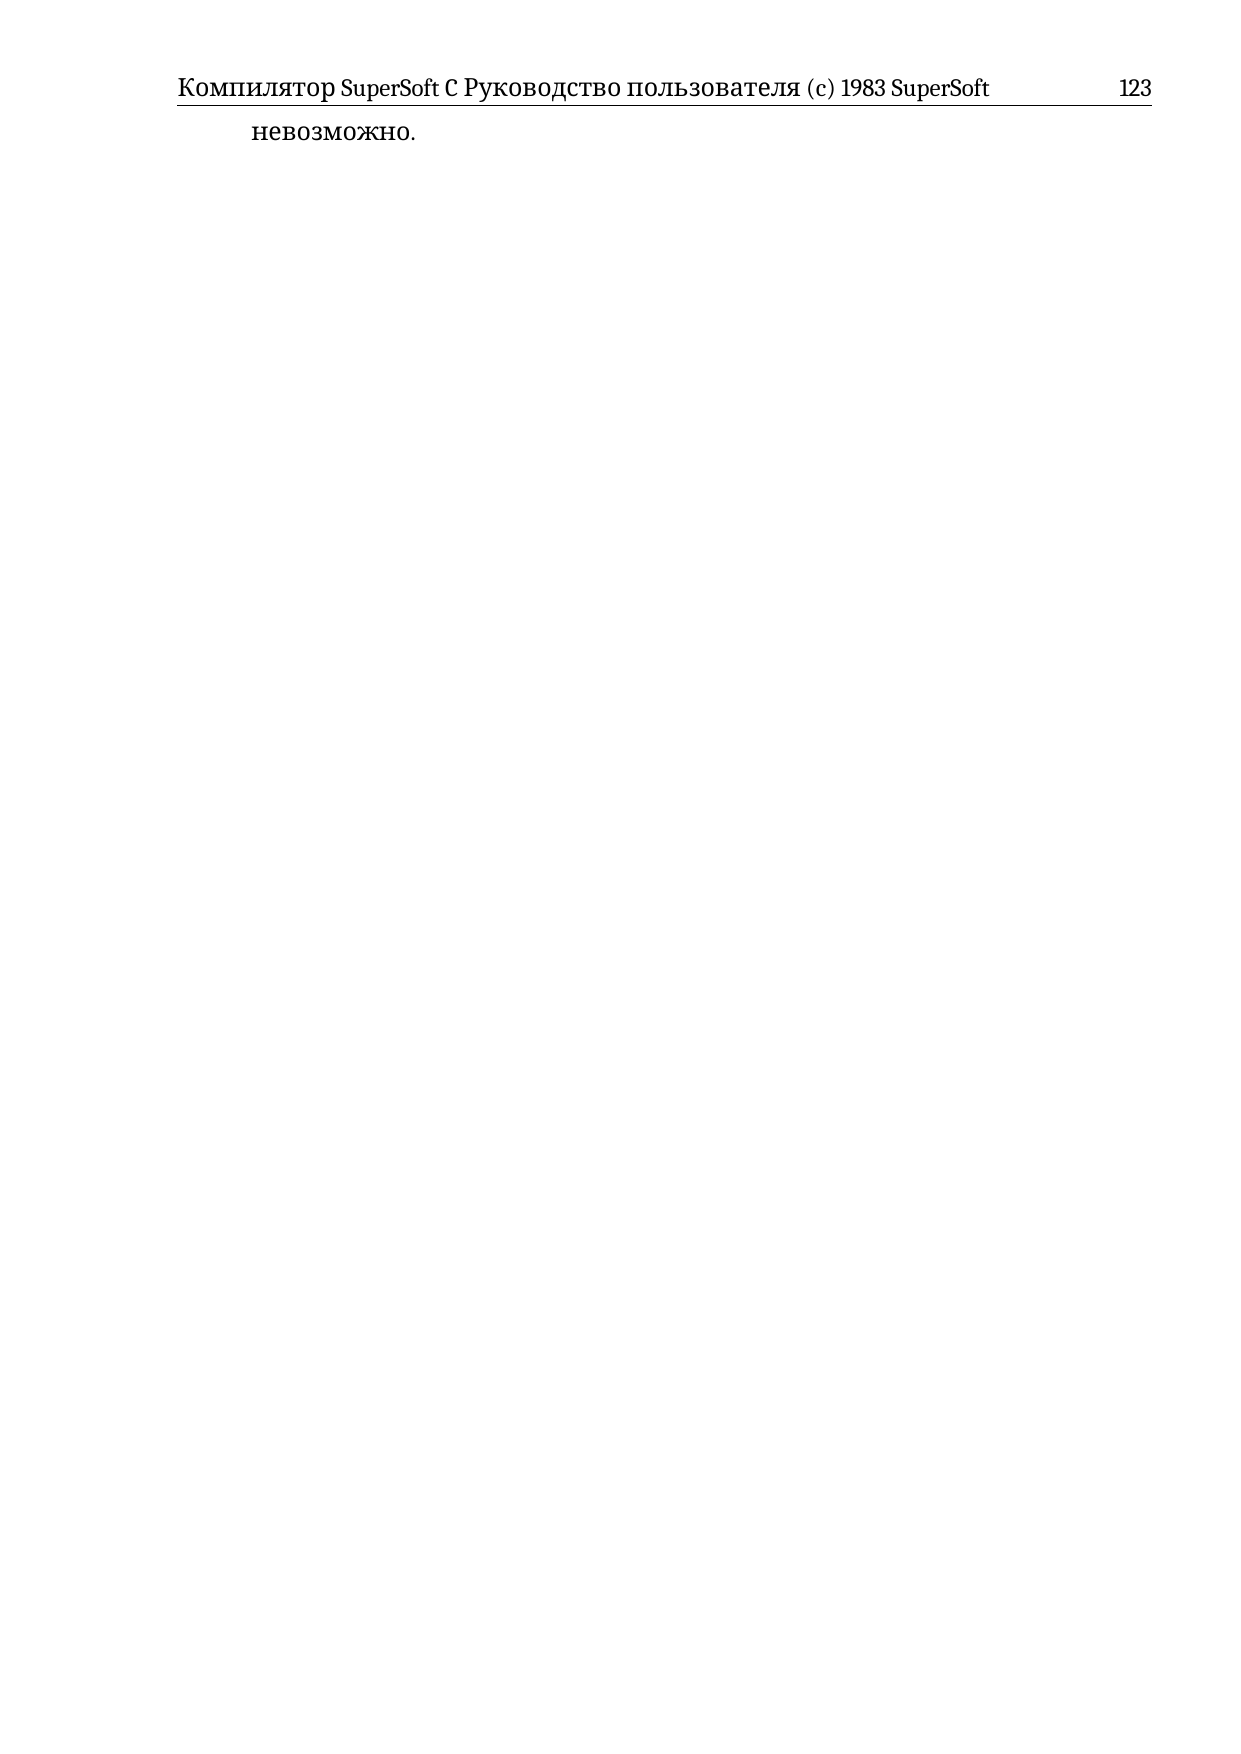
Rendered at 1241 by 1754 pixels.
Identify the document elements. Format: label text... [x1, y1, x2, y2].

text невозможно. [251, 118, 1152, 147]
